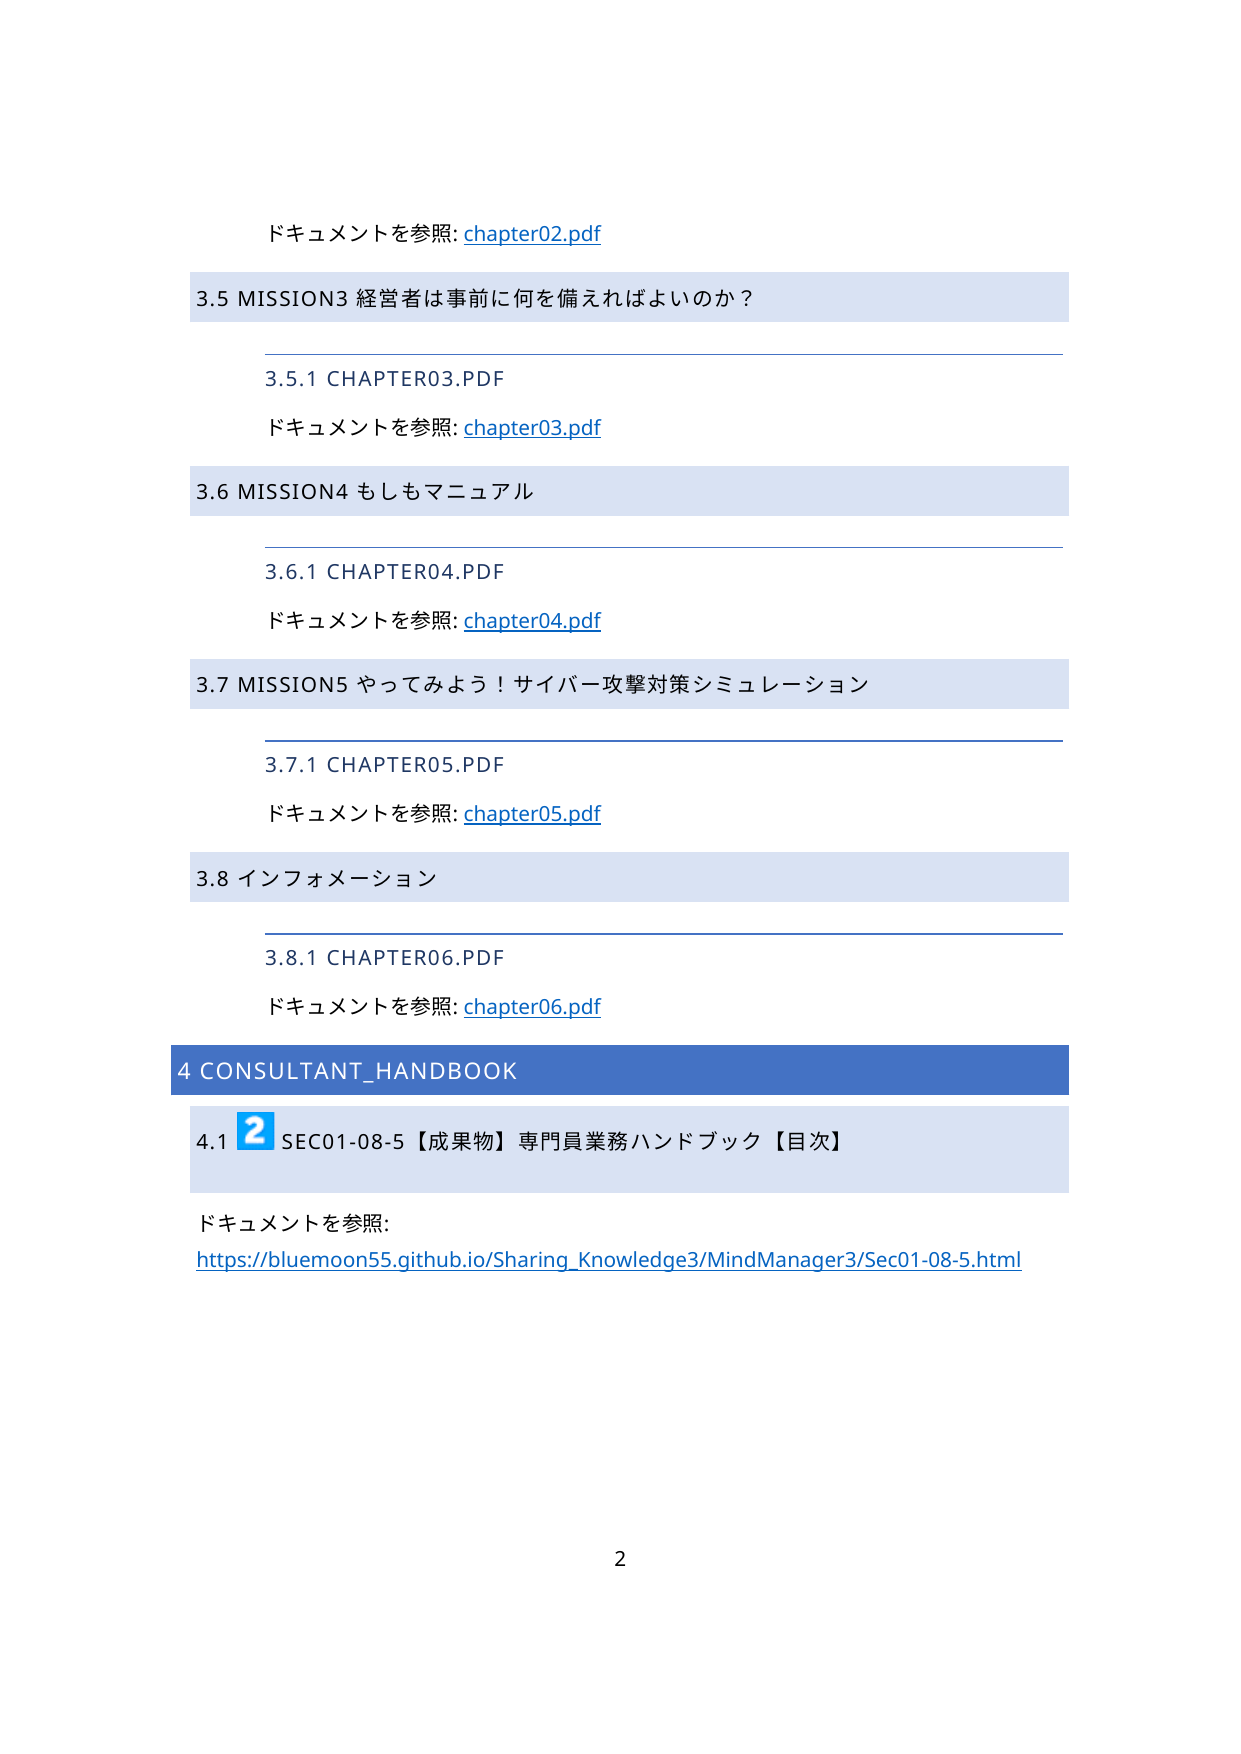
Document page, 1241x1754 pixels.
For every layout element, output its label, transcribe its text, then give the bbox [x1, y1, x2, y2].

text chapter03.pdf [265, 355, 1063, 397]
text Mission4 もしもマニュアル [196, 472, 1063, 509]
text ドキュメントを参照: chapter03.pdf [265, 407, 1063, 445]
picture [237, 1112, 275, 1150]
text chapter05.pdf [265, 742, 1063, 783]
text chapter04.pdf [265, 548, 1063, 590]
text Sec01-08-5【成果物】専門員業務ハンドブック【目次】 [196, 1112, 1063, 1187]
text ドキュメントを参照: chapter04.pdf [265, 601, 1063, 638]
text chapter06.pdf [265, 935, 1063, 977]
text ドキュメントを参照: chapter02.pdf [265, 214, 1063, 252]
text Mission5 やってみよう！サイバー攻撃対策シミュレーション [196, 665, 1063, 703]
text ドキュメントを参照: chapter06.pdf [265, 987, 1063, 1024]
text Consultant_handbook [177, 1052, 1063, 1089]
text Mission3 経営者は事前に何を備えればよいのか？ [196, 279, 1063, 316]
text インフォメーション [196, 858, 1063, 896]
text ドキュメントを参照: chapter05.pdf [265, 794, 1063, 831]
text ドキュメントを参照: https://bluemoon55.github.io/Sharing_Knowledge3/MindManager3/Sec01-08-5.html [196, 1204, 1063, 1279]
